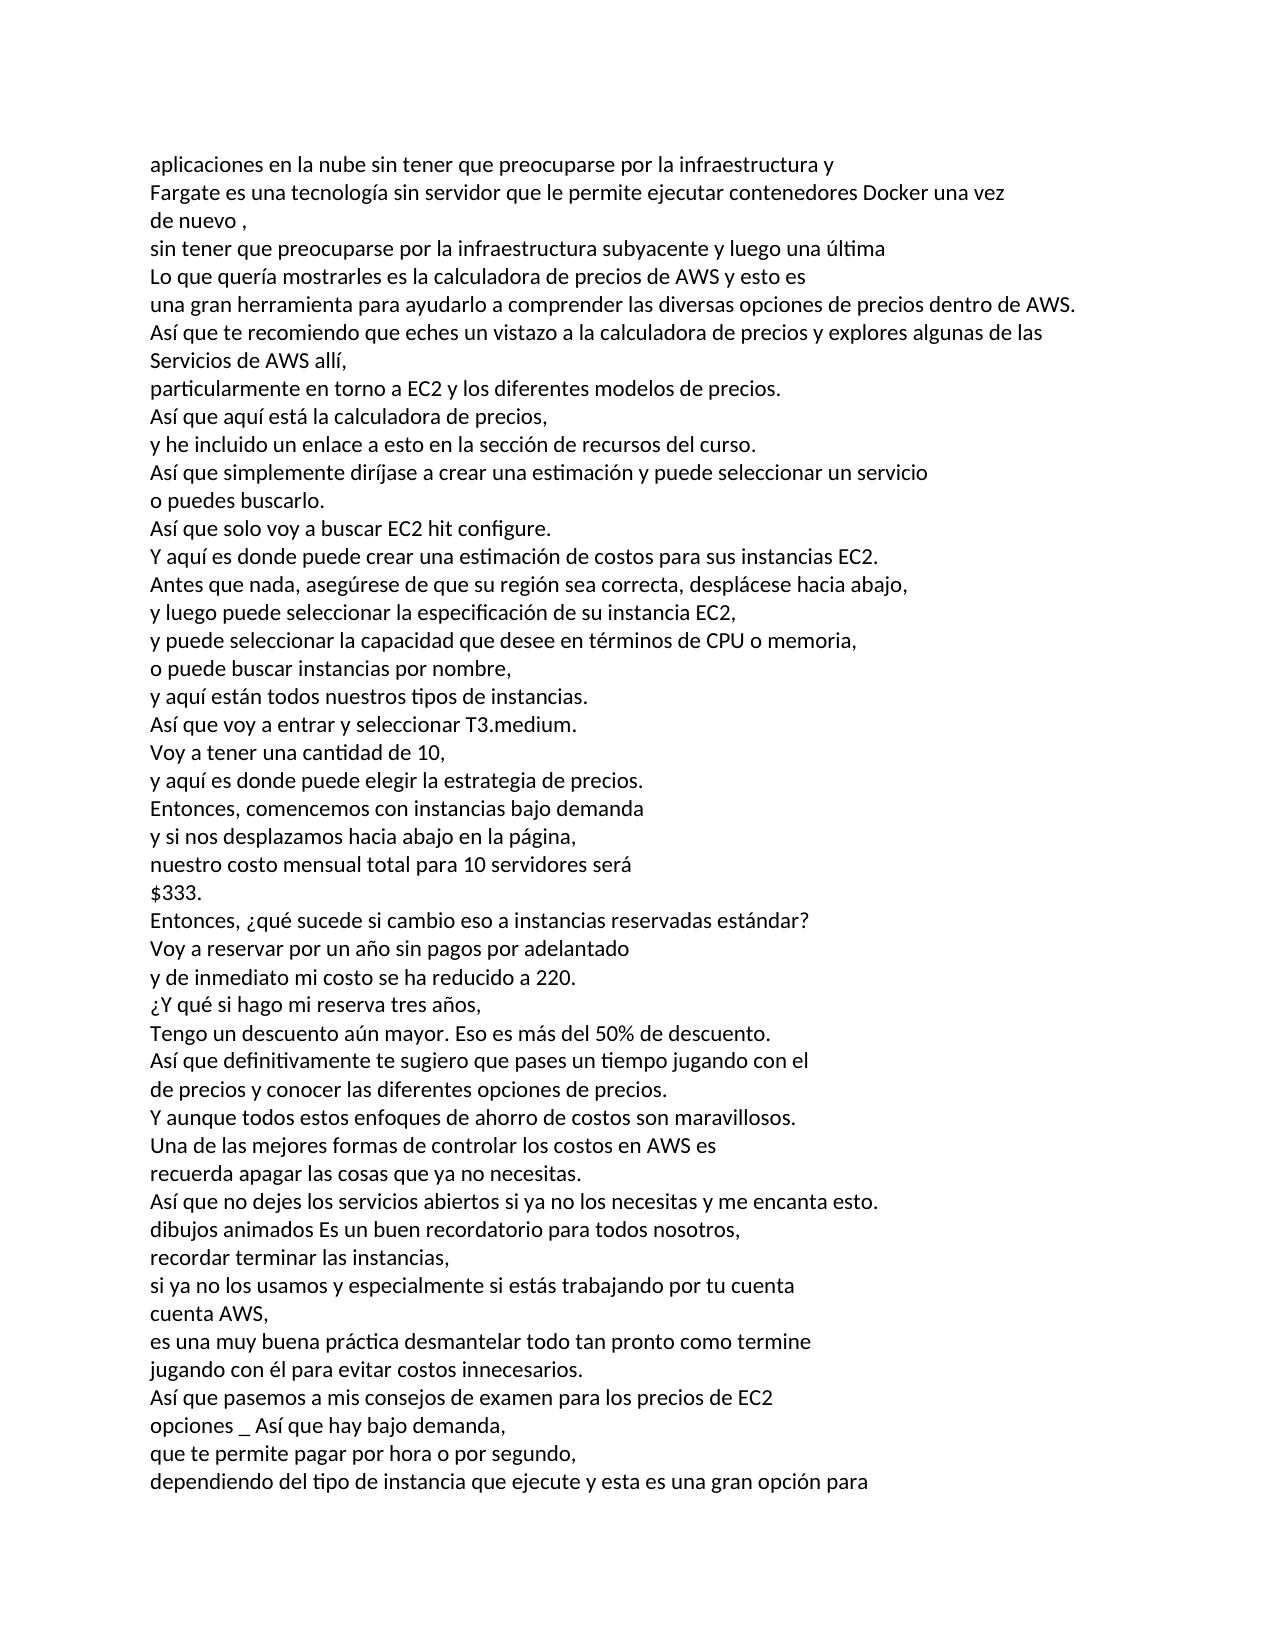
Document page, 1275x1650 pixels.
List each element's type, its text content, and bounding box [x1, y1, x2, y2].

text y he incluido un enlace a esto en la sección de recursos del curso. [150, 430, 1125, 458]
text Así que voy a entrar y seleccionar T3.medium. [150, 710, 1125, 738]
text Así que te recomiendo que eches un vistazo a la calculadora de precios y explores algunas de las [150, 318, 1125, 346]
text y luego puede seleccionar la especificación de su instancia EC2, [150, 598, 1125, 626]
text cuenta AWS, [150, 1299, 1125, 1327]
text nuestro costo mensual total para 10 servidores será [150, 851, 1125, 878]
text y aquí es donde puede elegir la estrategia de precios. [150, 766, 1125, 794]
text de precios y conocer las diferentes opciones de precios. [150, 1075, 1125, 1103]
text una gran herramienta para ayudarlo a comprender las diversas opciones de precios dentro de AWS. [150, 290, 1125, 318]
text y de inmediato mi costo se ha reducido a 220. [150, 963, 1125, 991]
text ¿Y qué si hago mi reserva tres años, [150, 991, 1125, 1019]
text Fargate es una tecnología sin servidor que le permite ejecutar contenedores Docker una vez [150, 178, 1125, 206]
text dependiendo del tipo de instancia que ejecute y esta es una gran opción para [150, 1467, 1125, 1495]
text recordar terminar las instancias, [150, 1243, 1125, 1271]
text es una muy buena práctica desmantelar todo tan pronto como termine [150, 1327, 1125, 1355]
text dibujos animados Es un buen recordatorio para todos nosotros, [150, 1215, 1125, 1243]
text jugando con él para evitar costos innecesarios. [150, 1355, 1125, 1383]
text Tengo un descuento aún mayor. Eso es más del 50% de descuento. [150, 1019, 1125, 1047]
text y puede seleccionar la capacidad que desee en términos de CPU o memoria, [150, 626, 1125, 654]
text de nuevo , [150, 206, 1125, 234]
text Así que no dejes los servicios abiertos si ya no los necesitas y me encanta esto. [150, 1187, 1125, 1215]
text que te permite pagar por hora o por segundo, [150, 1439, 1125, 1467]
text Voy a tener una cantidad de 10, [150, 738, 1125, 766]
text y si nos desplazamos hacia abajo en la página, [150, 822, 1125, 851]
text Servicios de AWS allí, [150, 346, 1125, 374]
text Antes que nada, asegúrese de que su región sea correcta, desplácese hacia abajo, [150, 570, 1125, 598]
text Así que definitivamente te sugiero que pases un tiempo jugando con el [150, 1047, 1125, 1075]
text Voy a reservar por un año sin pagos por adelantado [150, 934, 1125, 963]
text Entonces, ¿qué sucede si cambio eso a instancias reservadas estándar? [150, 907, 1125, 934]
text opciones _ Así que hay bajo demanda, [150, 1411, 1125, 1439]
text y aquí están todos nuestros tipos de instancias. [150, 682, 1125, 710]
text Y aquí es donde puede crear una estimación de costos para sus instancias EC2. [150, 542, 1125, 570]
text particularmente en torno a EC2 y los diferentes modelos de precios. [150, 374, 1125, 402]
text $333. [150, 878, 1125, 907]
text recuerda apagar las cosas que ya no necesitas. [150, 1159, 1125, 1187]
text o puede buscar instancias por nombre, [150, 654, 1125, 682]
text o puedes buscarlo. [150, 486, 1125, 514]
text Así que solo voy a buscar EC2 hit configure. [150, 514, 1125, 542]
text Así que aquí está la calculadora de precios, [150, 402, 1125, 430]
text Y aunque todos estos enfoques de ahorro de costos son maravillosos. [150, 1103, 1125, 1131]
text Así que pasemos a mis consejos de examen para los precios de EC2 [150, 1383, 1125, 1411]
text si ya no los usamos y especialmente si estás trabajando por tu cuenta [150, 1271, 1125, 1299]
text Entonces, comencemos con instancias bajo demanda [150, 794, 1125, 822]
text Una de las mejores formas de controlar los costos en AWS es [150, 1131, 1125, 1159]
text sin tener que preocuparse por la infraestructura subyacente y luego una última [150, 234, 1125, 262]
text Así que simplemente diríjase a crear una estimación y puede seleccionar un servicio [150, 458, 1125, 486]
text Lo que quería mostrarles es la calculadora de precios de AWS y esto es [150, 262, 1125, 290]
text aplicaciones en la nube sin tener que preocuparse por la infraestructura y [150, 150, 1125, 178]
